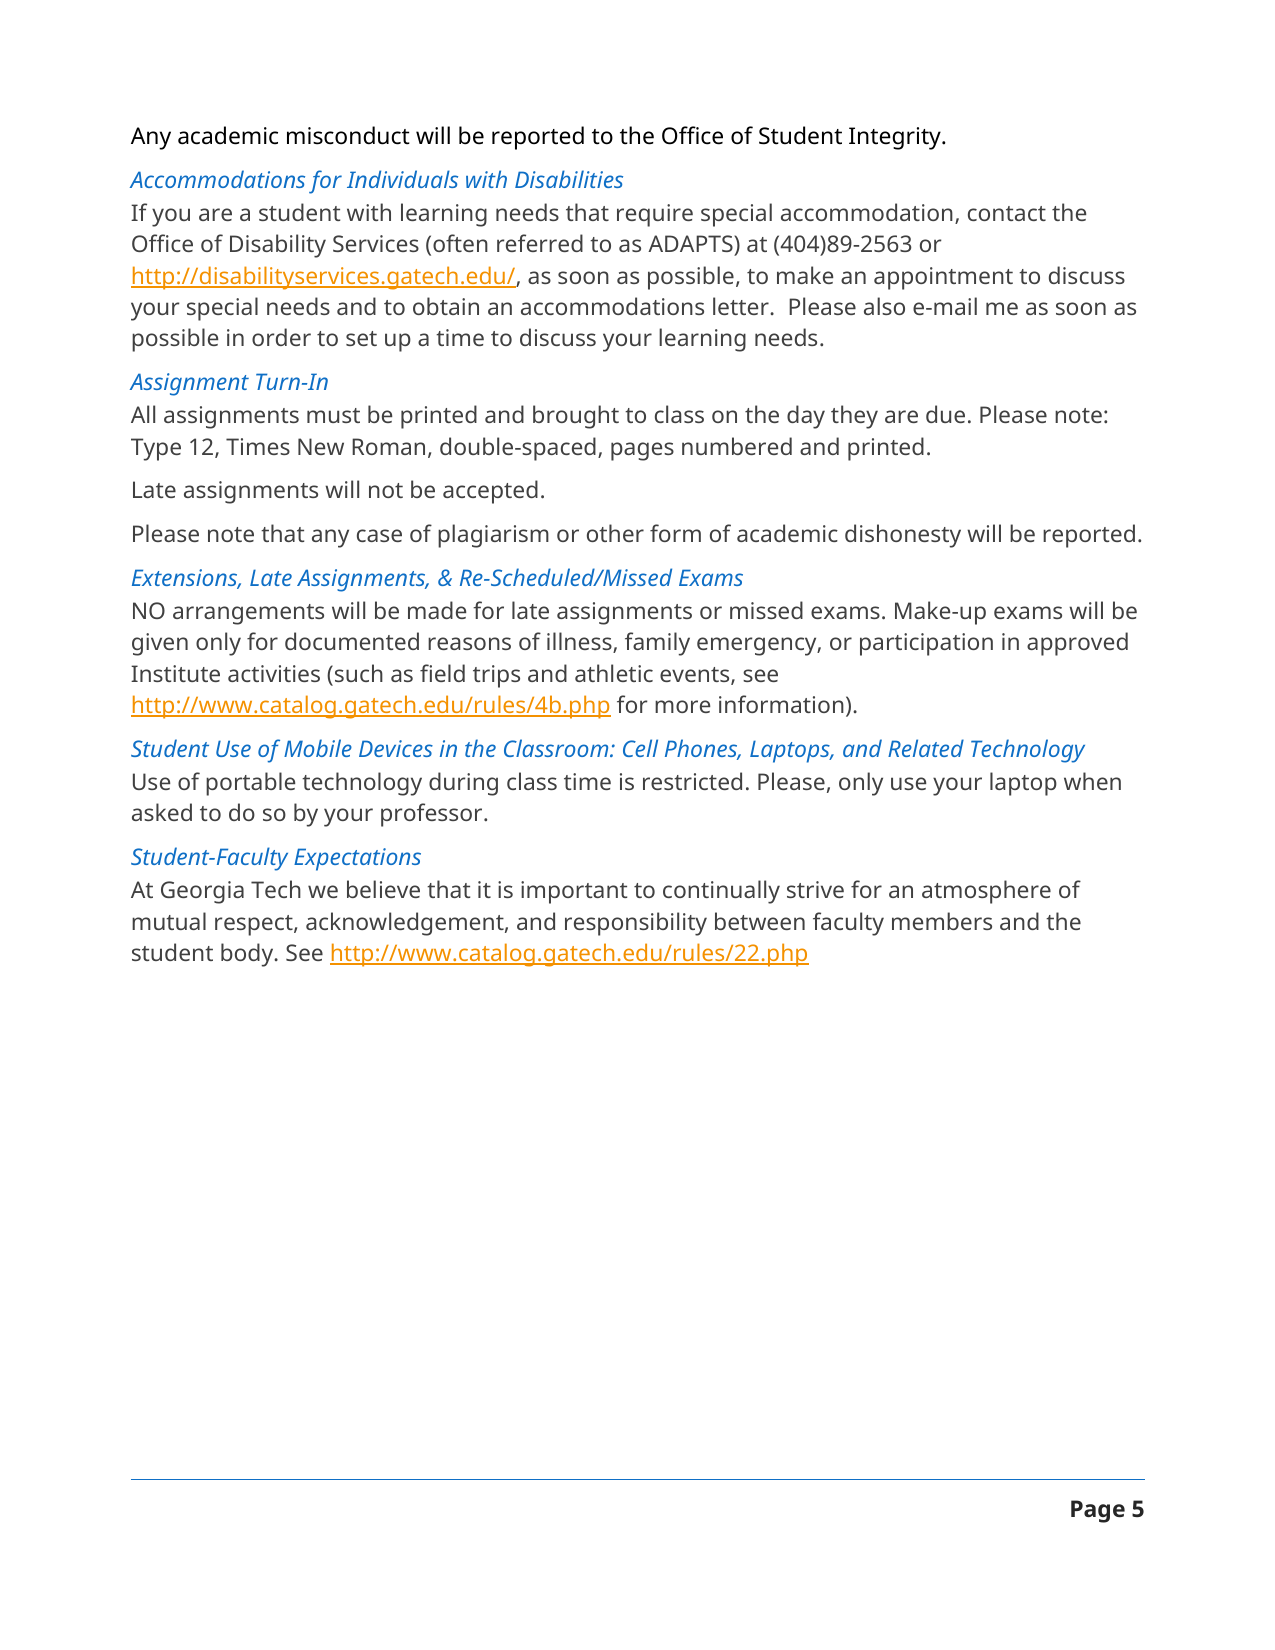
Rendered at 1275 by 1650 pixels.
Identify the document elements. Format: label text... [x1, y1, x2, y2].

subtitle Assignment Turn-In [131, 366, 1144, 397]
text If you are a student with learning needs that require special accommodation, contact the Office of Disability Services (often referred to as ADAPTS) at (404)89-2563 or http://disabilityservices.gatech.edu/, as soon as possible, to make an appointment to discuss your special needs and to obtain an accommodations letter. Please also e-mail me as soon as possible in order to set up a time to discuss your learning needs. [131, 197, 1144, 353]
text Please note that any case of plagiarism or other form of academic dishonesty will be reported. [131, 518, 1144, 549]
text NO arrangements will be made for late assignments or missed exams. Make-up exams will be given only for documented reasons of illness, family emergency, or participation in approved Institute activities (such as field trips and athletic events, see http://www.catalog.gatech.edu/rules/4b.php for more information). [131, 595, 1144, 720]
text Any academic misconduct will be reported to the Office of Student Integrity. [131, 120, 1144, 151]
subtitle Student-Faculty Expectations [131, 841, 1144, 872]
subtitle Accommodations for Individuals with Disabilities [131, 164, 1144, 195]
text Late assignments will not be accepted. [131, 474, 1144, 505]
text Use of portable technology during class time is restricted. Please, only use your laptop when asked to do so by your professor. [131, 766, 1144, 828]
subtitle Extensions, Late Assignments, & Re-Scheduled/Missed Exams [131, 562, 1144, 593]
text At Georgia Tech we believe that it is important to continually strive for an atmosphere of mutual respect, acknowledgement, and responsibility between faculty members and the student body. See http://www.catalog.gatech.edu/rules/22.php [131, 874, 1144, 968]
text All assignments must be printed and brought to class on the day they are due. Please note: Type 12, Times New Roman, double-spaced, pages numbered and printed. [131, 399, 1144, 462]
subtitle Student Use of Mobile Devices in the Classroom: Cell Phones, Laptops, and Related Technology [131, 732, 1144, 764]
